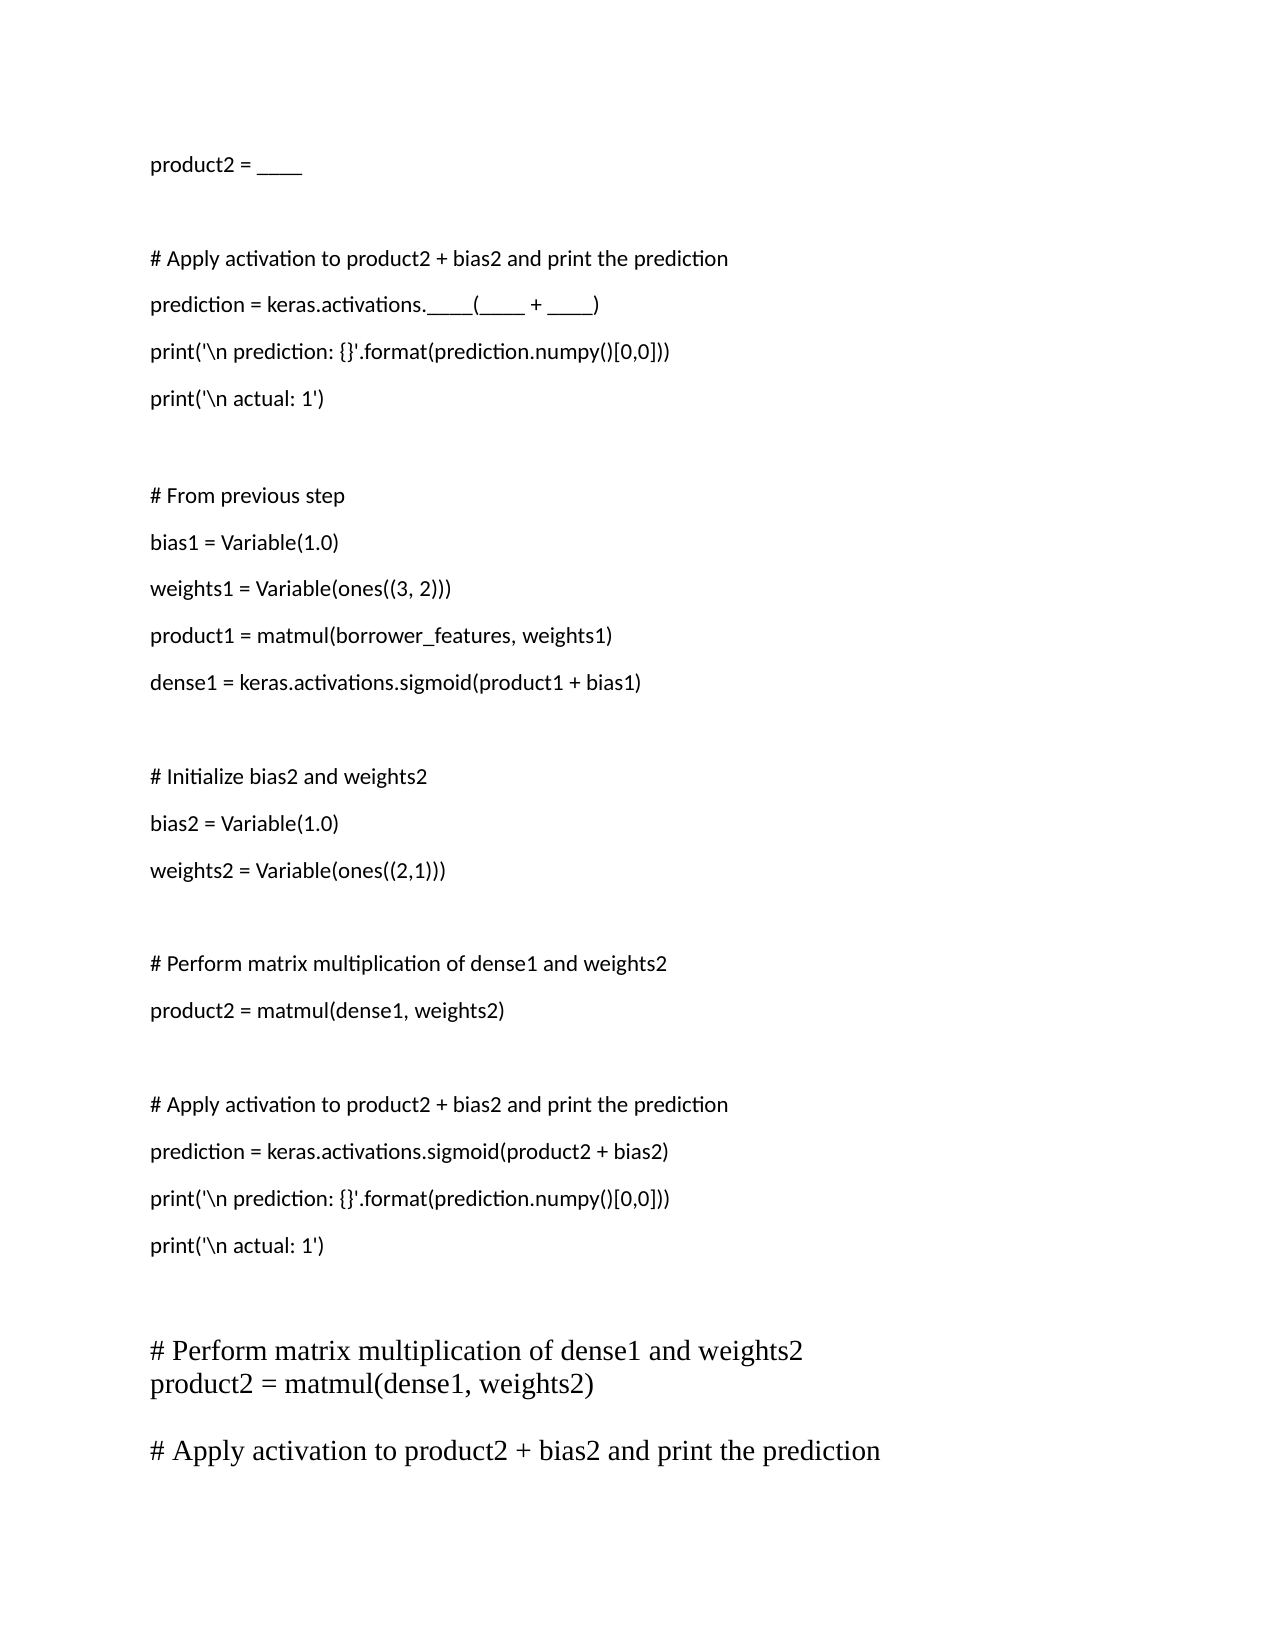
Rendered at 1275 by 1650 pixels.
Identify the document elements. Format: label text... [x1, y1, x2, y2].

text print('\n actual: 1') [150, 1231, 1125, 1259]
text product2 = matmul(dense1, weights2) [150, 996, 1125, 1024]
text product1 = matmul(borrower_features, weights1) [150, 621, 1125, 649]
text prediction = keras.activations.____(____ + ____) [150, 291, 1125, 319]
text # Perform matrix multiplication of dense1 and weights2 [150, 949, 1125, 978]
text dense1 = keras.activations.sigmoid(product1 + bias1) [150, 668, 1125, 696]
text weights1 = Variable(ones((3, 2))) [150, 574, 1125, 603]
text # Initialize bias2 and weights2 [150, 762, 1125, 790]
text bias1 = Variable(1.0) [150, 528, 1125, 556]
text print('\n prediction: {}'.format(prediction.numpy()[0,0])) [150, 337, 1125, 366]
text # Perform matrix multiplication of dense1 and weights2 [150, 1333, 1125, 1366]
text print('\n prediction: {}'.format(prediction.numpy()[0,0])) [150, 1184, 1125, 1212]
text # Apply activation to product2 + bias2 and print the prediction [150, 244, 1125, 272]
text # Apply activation to product2 + bias2 and print the prediction [150, 1090, 1125, 1118]
text # From previous step [150, 481, 1125, 509]
text # Apply activation to product2 + bias2 and print the prediction [150, 1433, 1125, 1467]
text product2 = matmul(dense1, weights2) [150, 1366, 1125, 1400]
text weights2 = Variable(ones((2,1))) [150, 856, 1125, 884]
text bias2 = Variable(1.0) [150, 809, 1125, 837]
text product2 = ____ [150, 150, 1125, 178]
text prediction = keras.activations.sigmoid(product2 + bias2) [150, 1137, 1125, 1165]
text print('\n actual: 1') [150, 384, 1125, 412]
